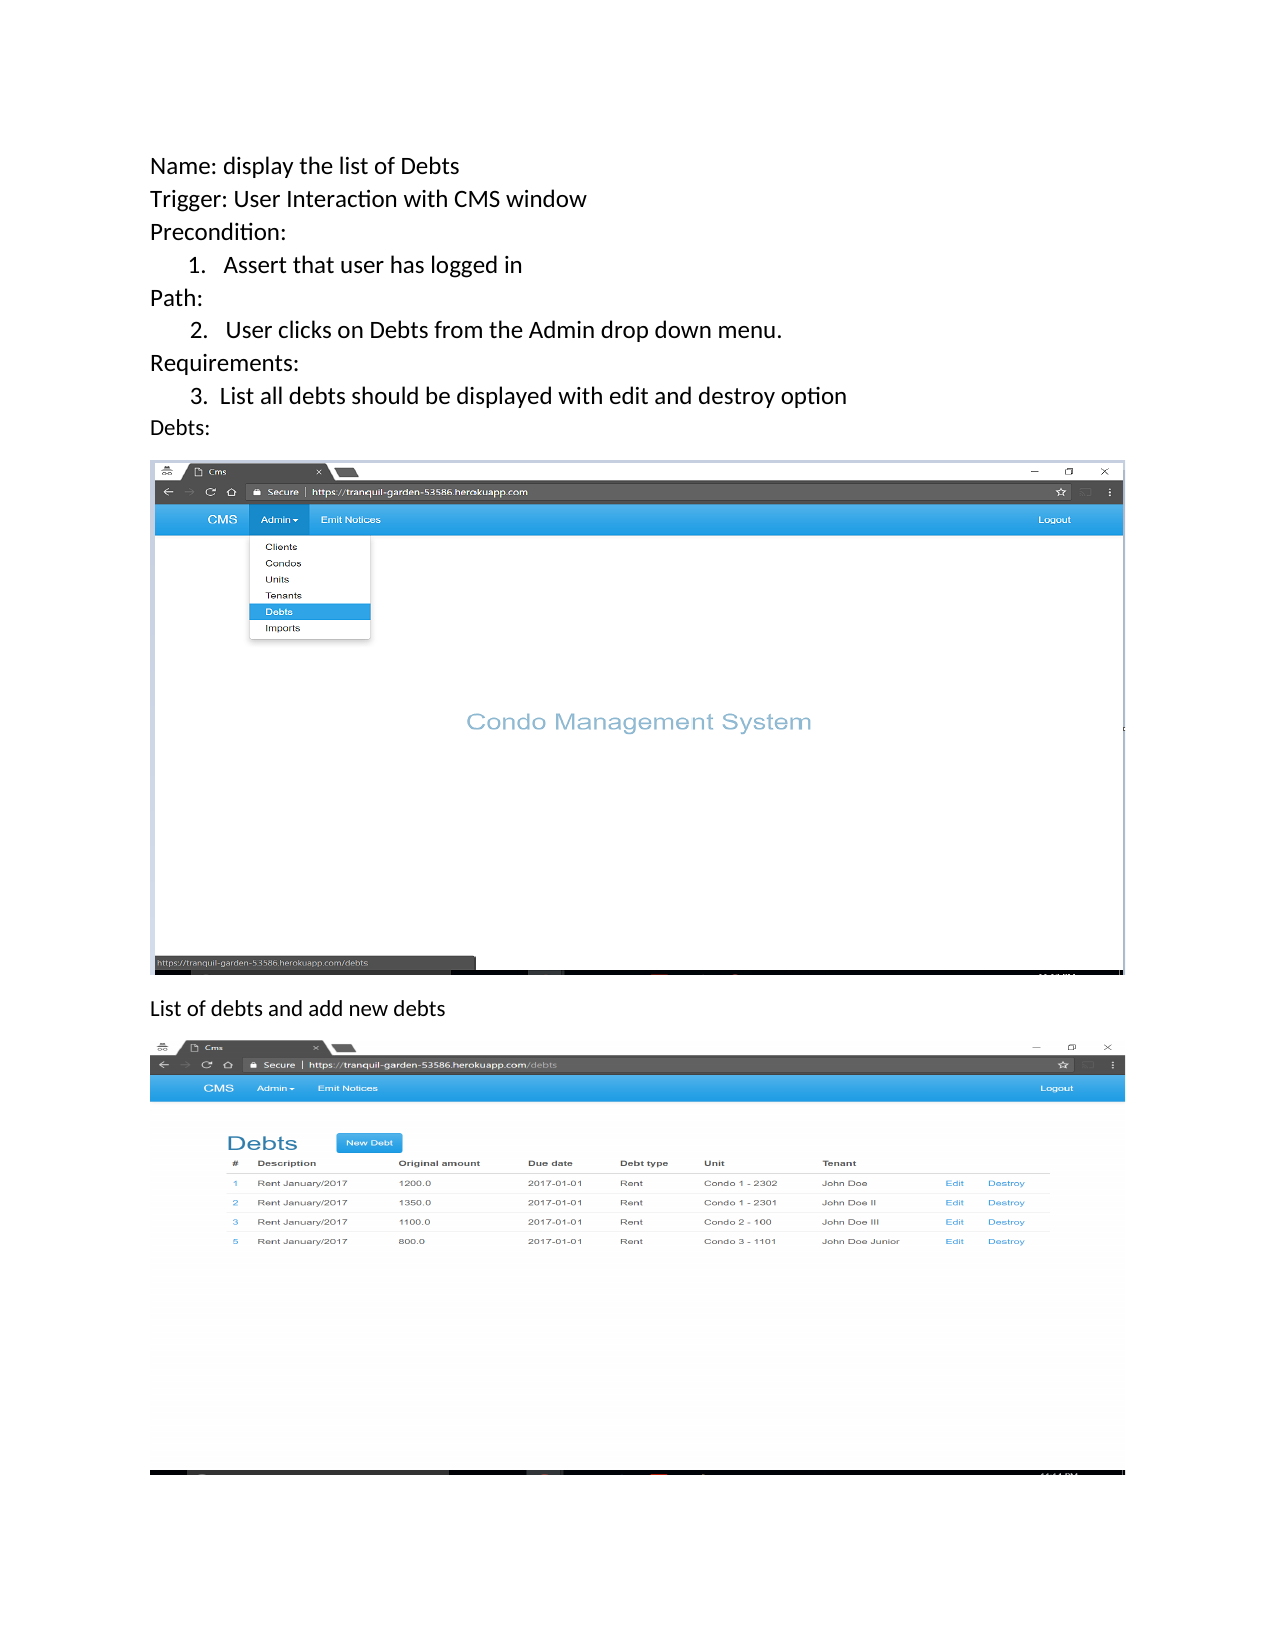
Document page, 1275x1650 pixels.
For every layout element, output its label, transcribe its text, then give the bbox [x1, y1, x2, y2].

text 2. User clicks on Debts from the Admin drop down menu. [150, 314, 1125, 345]
picture [150, 460, 1125, 975]
text Path: [150, 282, 1125, 312]
text Requirements: [150, 347, 1125, 378]
text List of debts and add new debts [150, 994, 1125, 1022]
text Trigger: User Interaction with CMS window [150, 183, 1125, 213]
text Name: display the list of Debts [150, 150, 1125, 181]
picture [150, 1040, 1125, 1475]
text 3. List all debts should be displayed with edit and destroy option [150, 380, 1125, 411]
text 1. Assert that user has logged in [187, 249, 1125, 279]
text Debts: [150, 413, 1125, 441]
text Precondition: [150, 216, 1125, 246]
